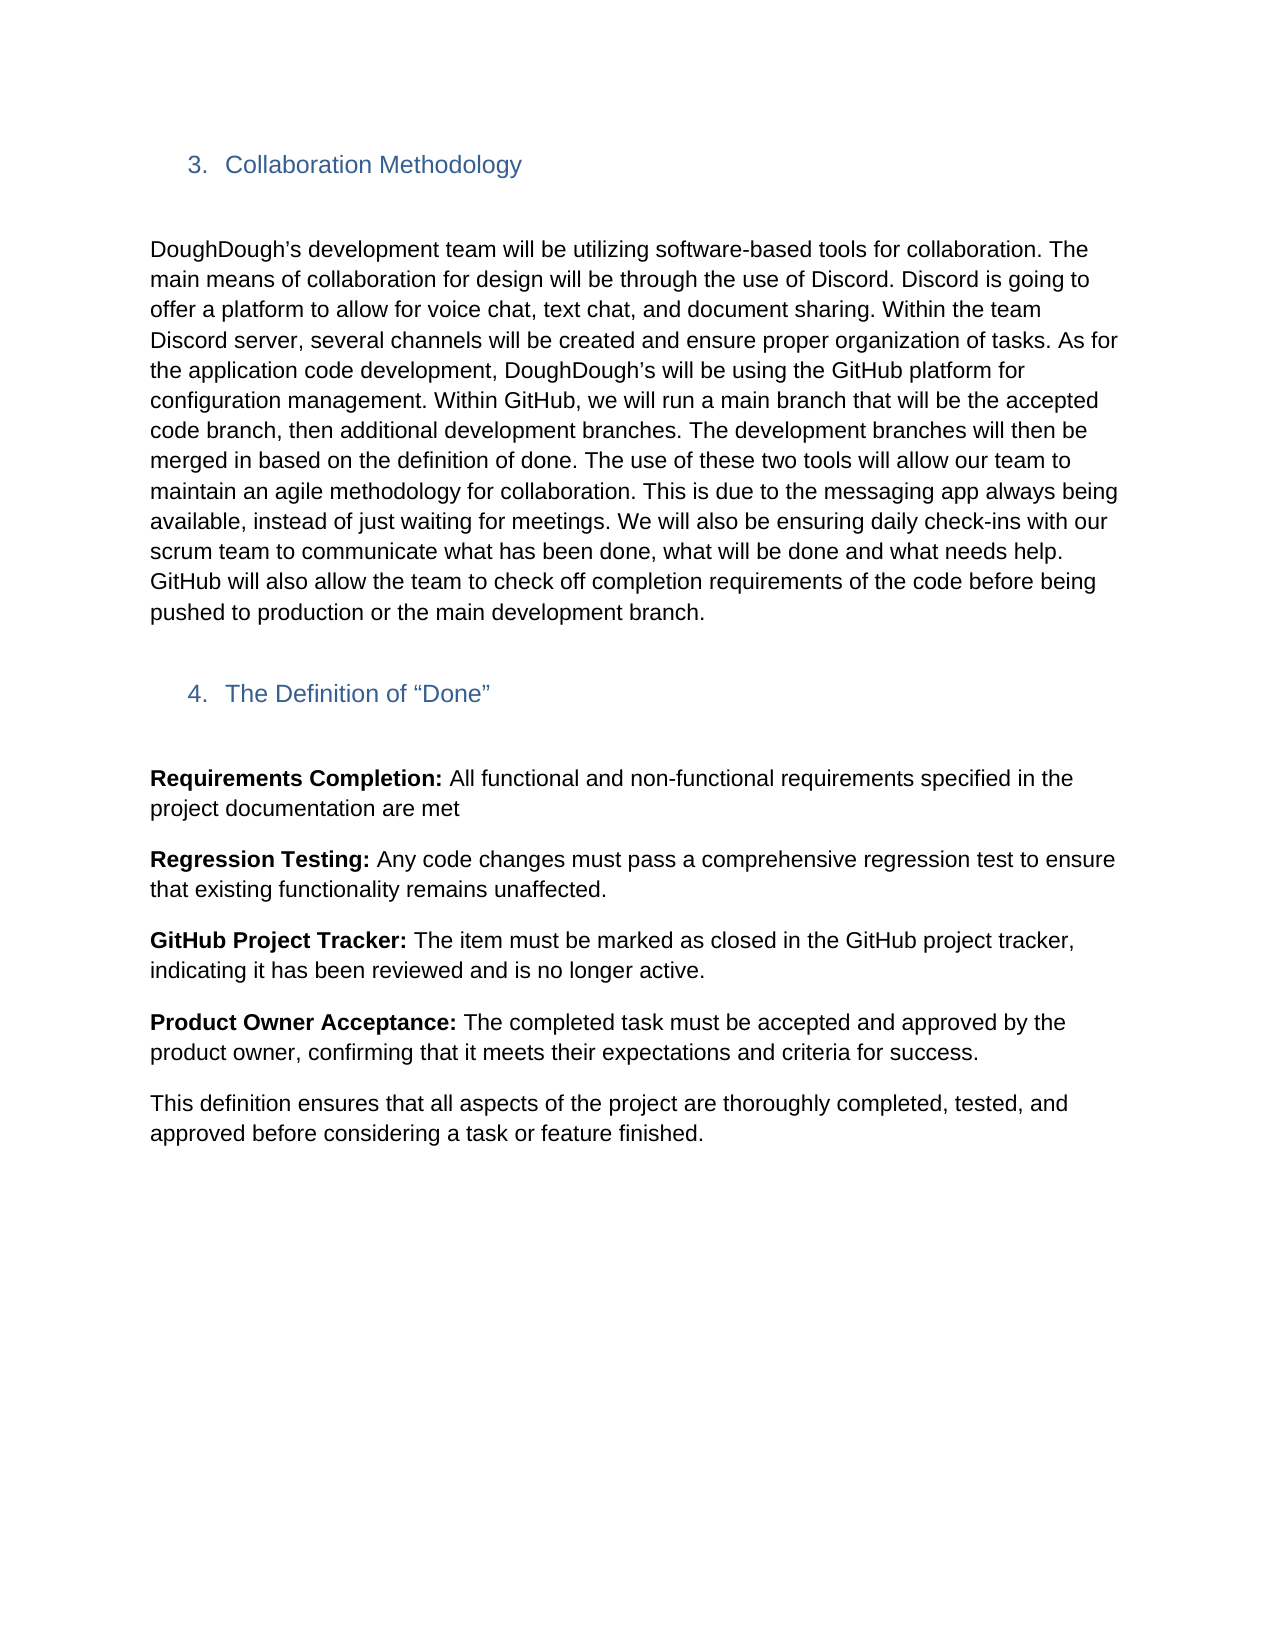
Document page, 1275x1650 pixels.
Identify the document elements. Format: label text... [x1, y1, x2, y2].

text DoughDough’s development team will be utilizing software-based tools for collaboration. The main means of collaboration for design will be through the use of Discord. Discord is going to offer a platform to allow for voice chat, text chat, and document sharing. Within the team Discord server, several channels will be created and ensure proper organization of tasks. As for the application code development, DoughDough’s will be using the GitHub platform for configuration management. Within GitHub, we will run a main branch that will be the accepted code branch, then additional development branches. The development branches will then be merged in based on the definition of done. The use of these two tools will allow our team to maintain an agile methodology for collaboration. This is due to the messaging app always being available, instead of just waiting for meetings. We will also be ensuring daily check-ins with our scrum team to communicate what has been done, what will be done and what needs help. GitHub will also allow the team to check off completion requirements of the code before being pushed to production or the main development branch. [150, 236, 1125, 625]
text GitHub Project Tracker: The item must be marked as closed in the GitHub project tracker, indicating it has been reviewed and is no longer active. [150, 927, 1125, 984]
text Regression Testing: Any code changes must pass a comprehensive regression test to ensure that existing functionality remains unaffected. [150, 846, 1125, 903]
subtitle Collaboration Methodology [187, 150, 1125, 179]
text Product Owner Acceptance: The completed task must be accepted and approved by the product owner, confirming that it meets their expectations and criteria for success. [150, 1008, 1125, 1065]
subtitle The Definition of “Done” [187, 679, 1125, 707]
text Requirements Completion: All functional and non-functional requirements specified in the project documentation are met [150, 765, 1125, 821]
text This definition ensures that all aspects of the project are thoroughly completed, tested, and approved before considering a task or feature finished. [150, 1090, 1125, 1146]
